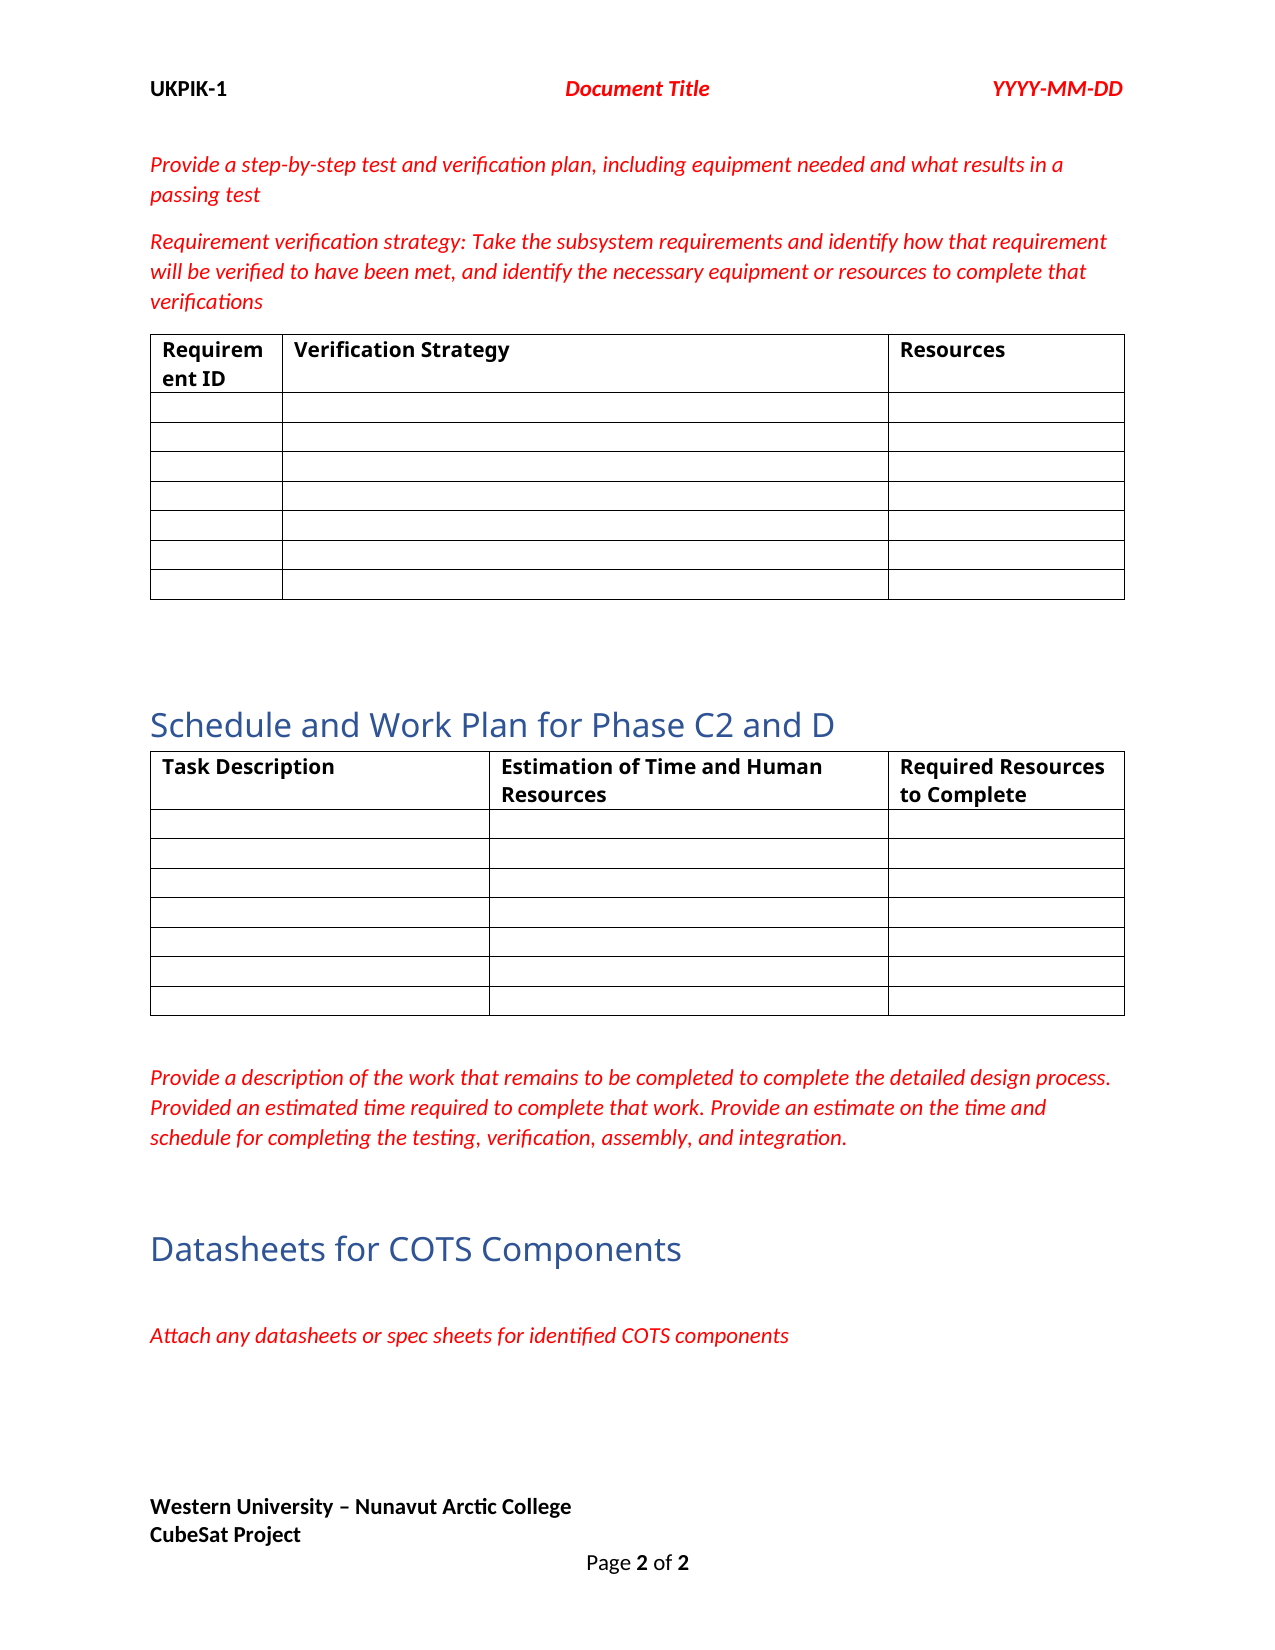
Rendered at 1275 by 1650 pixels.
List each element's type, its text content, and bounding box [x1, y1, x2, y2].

table_cell [889, 452, 1124, 481]
table_cell [151, 423, 282, 451]
table_cell [889, 957, 1124, 986]
table_cell [490, 957, 888, 986]
table_cell [889, 987, 1124, 1015]
table_cell [889, 869, 1124, 897]
table_cell [889, 570, 1124, 599]
table_cell [889, 839, 1124, 868]
text Provide a description of the work that remains to be completed to complete the detailed design process. Provided an estimated time required to complete that work. Provide an estimate on the time and schedule for completing the testing, verification, assembly, and integration. [150, 1063, 1125, 1151]
table_header Verification Strategy [283, 335, 888, 392]
table_cell [889, 810, 1124, 838]
table_cell [283, 511, 888, 540]
table_cell [151, 452, 282, 481]
table_cell [283, 570, 888, 599]
table_header Estimation of Time and Human Resources [490, 752, 888, 809]
table_cell [283, 482, 888, 510]
table_cell [490, 839, 888, 868]
table_cell [151, 810, 489, 838]
table_cell [151, 570, 282, 599]
text Attach any datasheets or spec sheets for identified COTS components [150, 1321, 1125, 1349]
table_cell [151, 393, 282, 422]
table_header Task Description [151, 752, 489, 809]
table_cell [283, 452, 888, 481]
text Requirement verification strategy: Take the subsystem requirements and identify how that requirement will be verified to have been met, and identify the necessary equipment or resources to complete that verifications [150, 227, 1125, 316]
table_cell [889, 928, 1124, 956]
table_cell [490, 898, 888, 927]
text Provide a step-by-step test and verification plan, including equipment needed and what results in a passing test [150, 150, 1125, 208]
table_header Required Resources to Complete [889, 752, 1124, 809]
table_cell [283, 393, 888, 422]
table_header Resources [889, 335, 1124, 392]
table_cell [889, 541, 1124, 569]
table_cell [151, 541, 282, 569]
subtitle Datasheets for COTS Components [150, 1225, 1125, 1271]
table_cell [151, 839, 489, 868]
table_cell [151, 957, 489, 986]
table_cell [490, 810, 888, 838]
table_cell [889, 423, 1124, 451]
table_cell [889, 393, 1124, 422]
subtitle Schedule and Work Plan for Phase C2 and D [150, 702, 1125, 747]
table_cell [151, 511, 282, 540]
table_cell [151, 482, 282, 510]
table_cell [889, 482, 1124, 510]
table_cell [889, 511, 1124, 540]
table_cell [283, 423, 888, 451]
table_cell [490, 928, 888, 956]
table_header Requirement ID [151, 335, 282, 392]
table_cell [151, 869, 489, 897]
table_cell [151, 987, 489, 1015]
table_cell [889, 898, 1124, 927]
table_cell [151, 928, 489, 956]
table_cell [490, 869, 888, 897]
table_cell [283, 541, 888, 569]
table_cell [151, 898, 489, 927]
table_cell [490, 987, 888, 1015]
